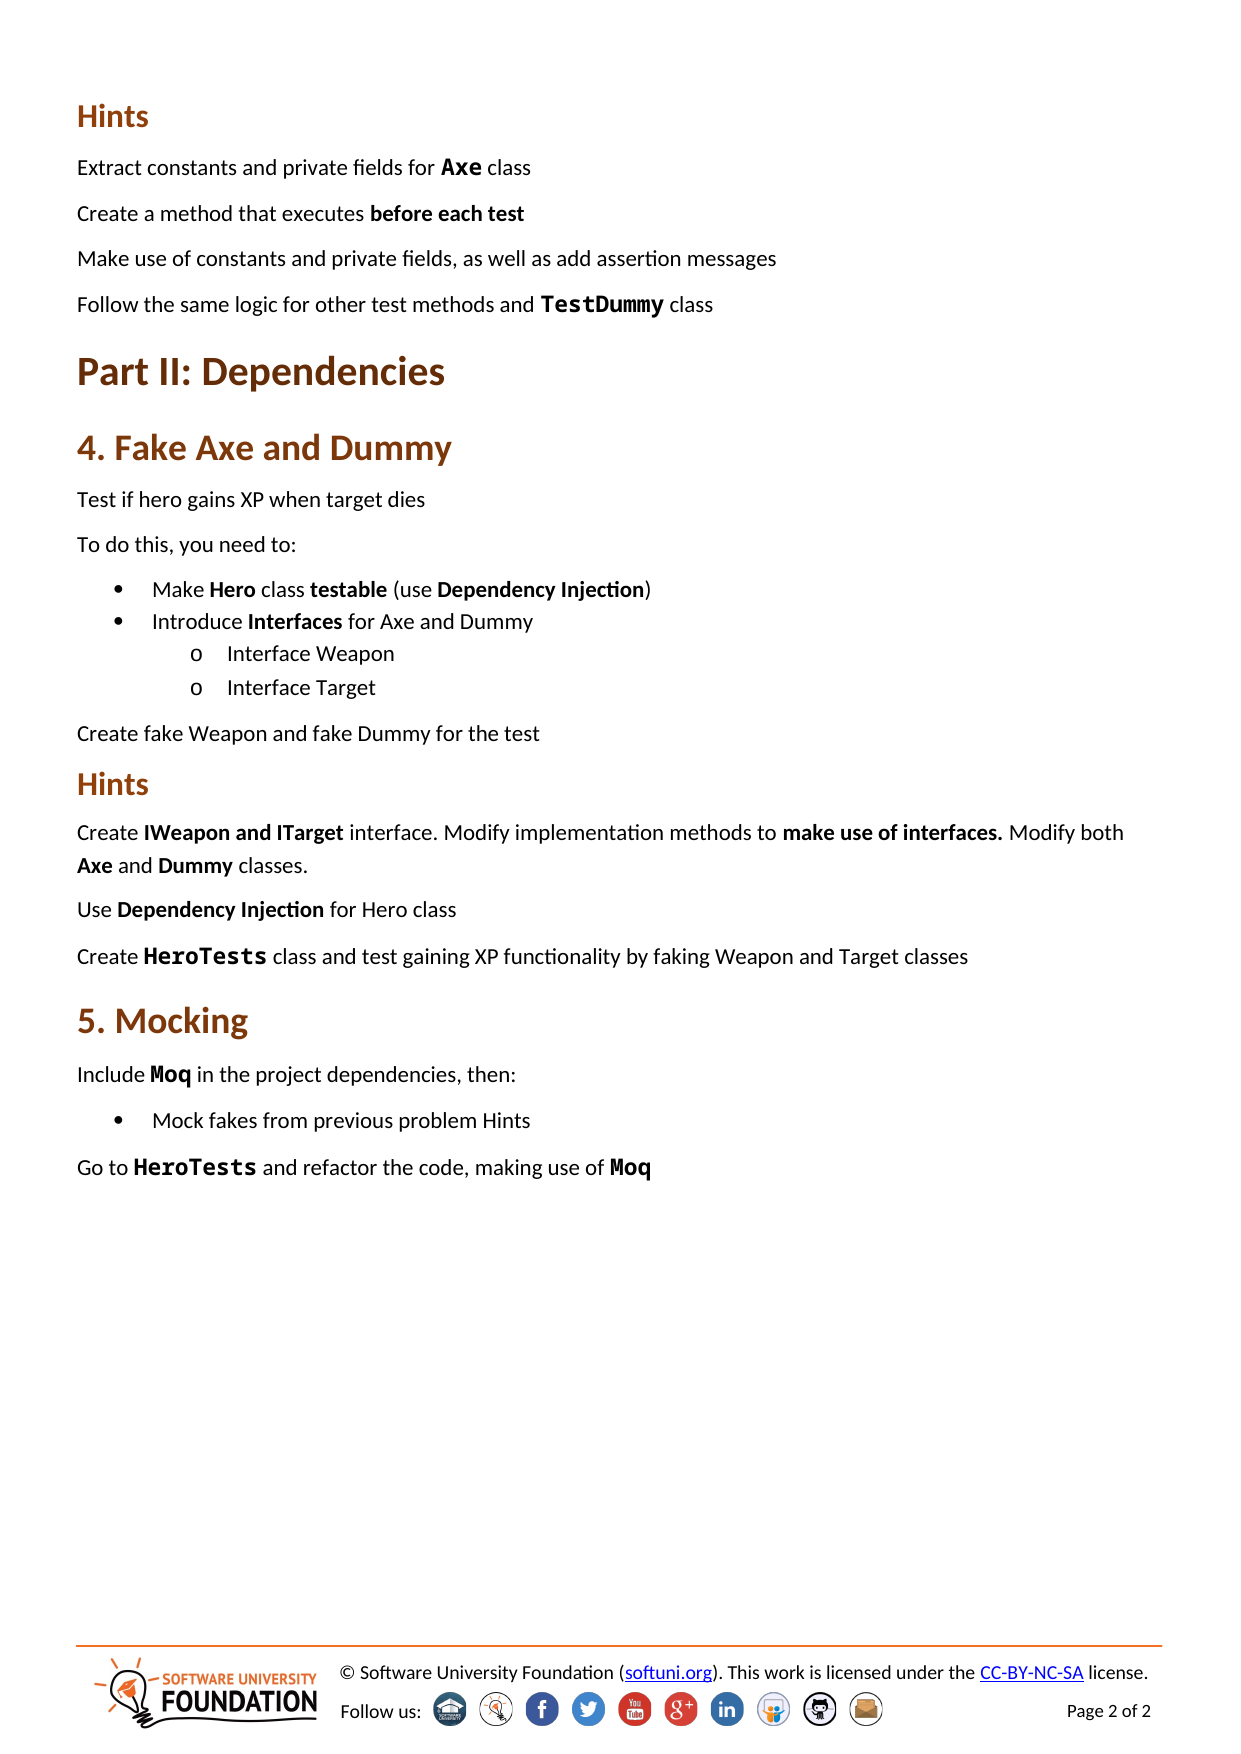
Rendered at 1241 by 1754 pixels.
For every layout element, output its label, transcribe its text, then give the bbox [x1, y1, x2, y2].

text To do this, you need to: [77, 530, 1163, 558]
subtitle Fake Axe and Dummy [77, 424, 1163, 470]
text Create HeroTests class and test gaining XP functionality by faking Weapon and Target classes [77, 940, 1163, 971]
text Go to HeroTests and refactor the code, making use of Moq [77, 1151, 1163, 1182]
text Include Moq in the project dependencies, then: [77, 1058, 1163, 1089]
picture [664, 1692, 698, 1726]
picture [849, 1692, 883, 1726]
text Create IWeapon and ITarget interface. Modify implementation methods to make use of interfaces. Modify both Axe and Dummy classes. [77, 818, 1163, 879]
list Introduce Interfaces for Axe and Dummy [114, 607, 1163, 635]
subtitle Part II: Dependencies [77, 345, 1163, 396]
list Interface Target [189, 673, 1163, 702]
text Create fake Weapon and fake Dummy for the test [77, 719, 1163, 747]
picture [479, 1692, 513, 1726]
picture [757, 1692, 790, 1726]
list Mock fakes from previous problem Hints [114, 1106, 1163, 1134]
text Create a method that executes before each test [77, 199, 1163, 227]
picture [93, 1656, 317, 1729]
picture [618, 1692, 652, 1726]
picture [525, 1692, 559, 1726]
text Test if hero gains XP when target dies [77, 485, 1163, 513]
list Make Hero class testable (use Dependency Injection) [114, 575, 1163, 603]
subtitle Hints [77, 95, 1163, 136]
text Use Dependency Injection for Hero class [77, 895, 1163, 923]
picture [710, 1692, 744, 1726]
picture [572, 1692, 605, 1726]
subtitle Hints [77, 763, 1163, 804]
text Make use of constants and private fields, as well as add assertion messages [77, 244, 1163, 272]
subtitle Mocking [77, 997, 1163, 1043]
text Follow the same logic for other test methods and TestDummy class [77, 288, 1163, 319]
picture [803, 1692, 837, 1726]
text Extract constants and private fields for Axe class [77, 151, 1163, 182]
list Interface Weapon [189, 639, 1163, 668]
picture [433, 1692, 467, 1726]
